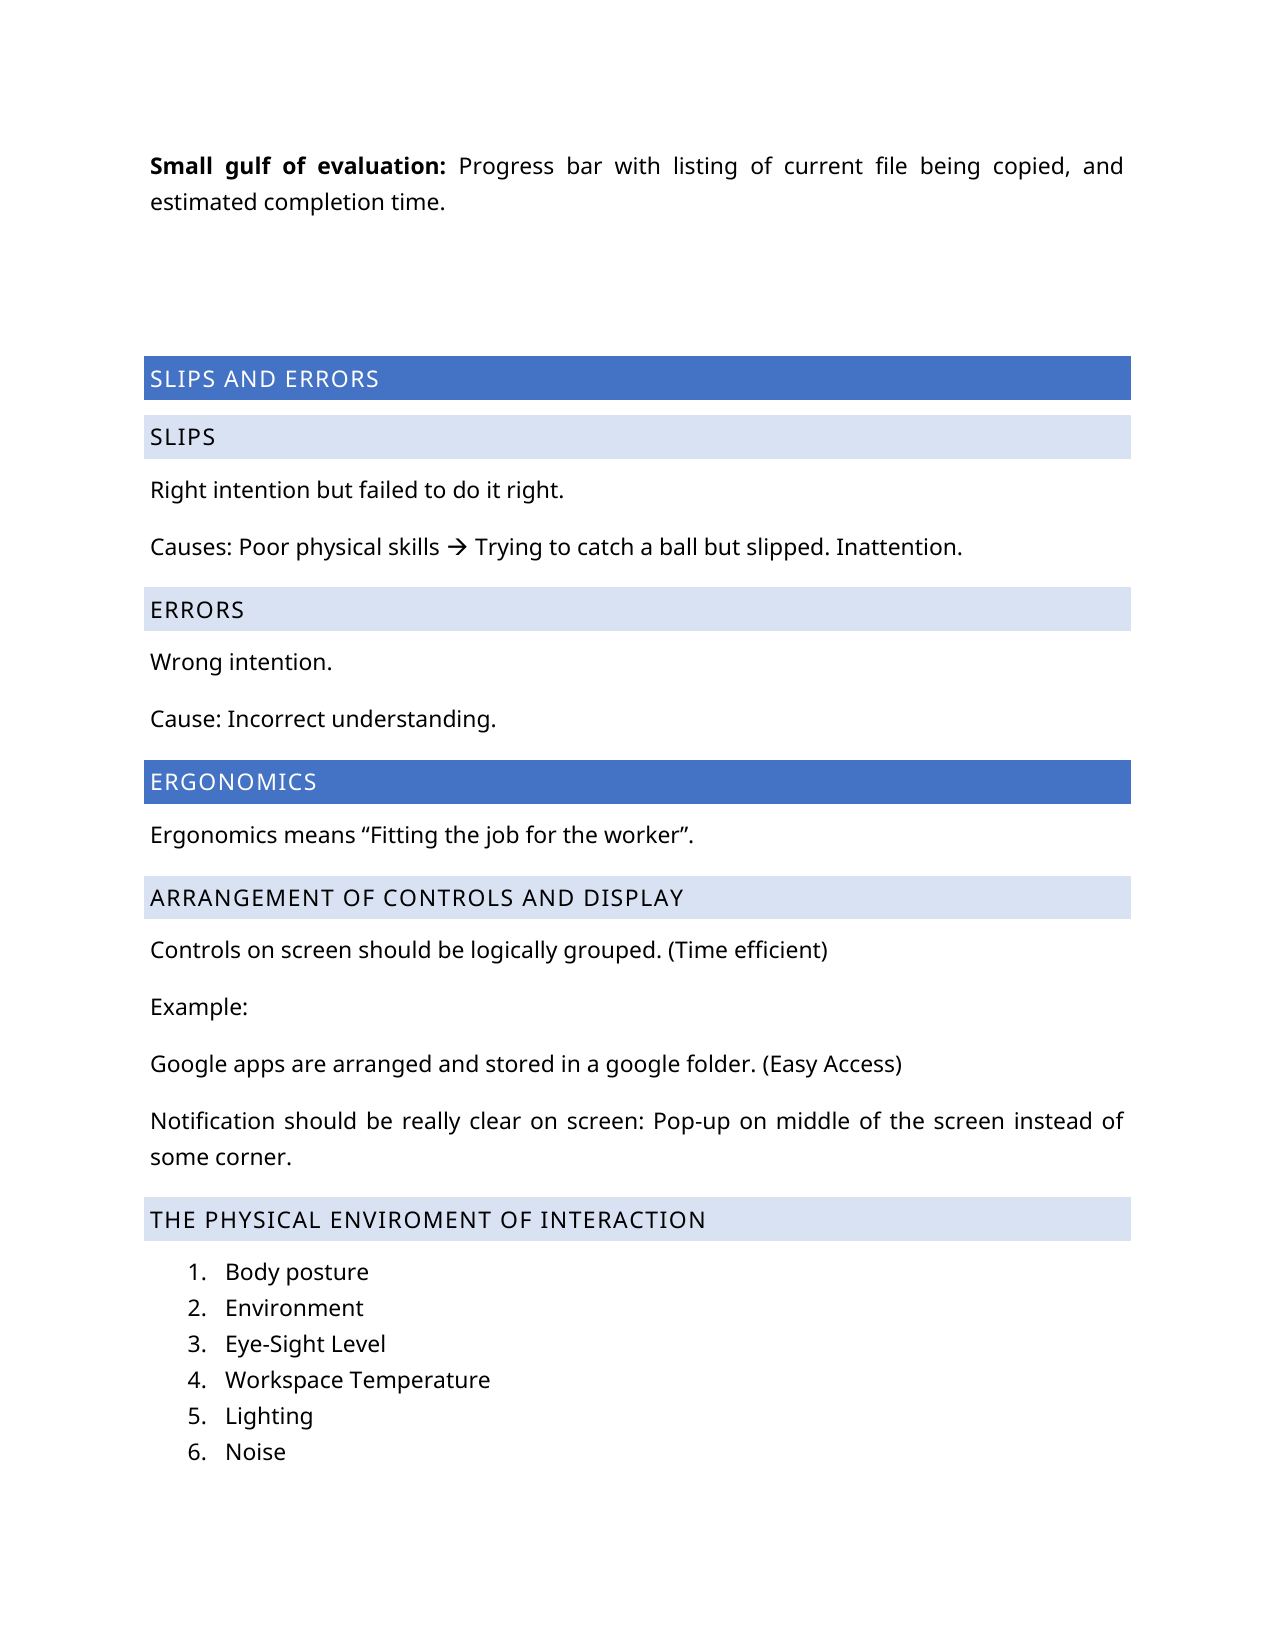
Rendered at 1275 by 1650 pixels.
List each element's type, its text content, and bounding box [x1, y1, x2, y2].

subtitle Errors [150, 594, 1125, 625]
text Right intention but failed to do it right. [150, 474, 1125, 505]
text Google apps are arranged and stored in a google folder. (Easy Access) [150, 1048, 1125, 1079]
text Wrong intention. [150, 646, 1125, 678]
text Example: [150, 991, 1125, 1022]
text Causes: Poor physical skills Trying to catch a ball but slipped. Inattention. [150, 531, 1125, 562]
text Controls on screen should be logically grouped. (Time efficient) [150, 934, 1125, 966]
subtitle Arrangement of controls and display [150, 882, 1125, 913]
text Small gulf of evaluation: Progress bar with listing of current file being copied, and estimated completion time. [150, 150, 1125, 217]
subtitle Ergonomics [150, 766, 1125, 797]
list Lighting [187, 1400, 1125, 1431]
list Noise [187, 1436, 1125, 1467]
subtitle Slips [150, 421, 1125, 453]
text Ergonomics means “Fitting the job for the worker”. [150, 819, 1125, 850]
list Workspace Temperature [187, 1364, 1125, 1395]
list Body posture [187, 1256, 1125, 1287]
list Eye-Sight Level [187, 1328, 1125, 1359]
subtitle The physical Enviroment of Interaction [150, 1204, 1125, 1235]
list Environment [187, 1292, 1125, 1323]
subtitle Slips and Errors [150, 363, 1125, 394]
text Notification should be really clear on screen: Pop-up on middle of the screen instead of some corner. [150, 1105, 1125, 1172]
text Cause: Incorrect understanding. [150, 703, 1125, 734]
